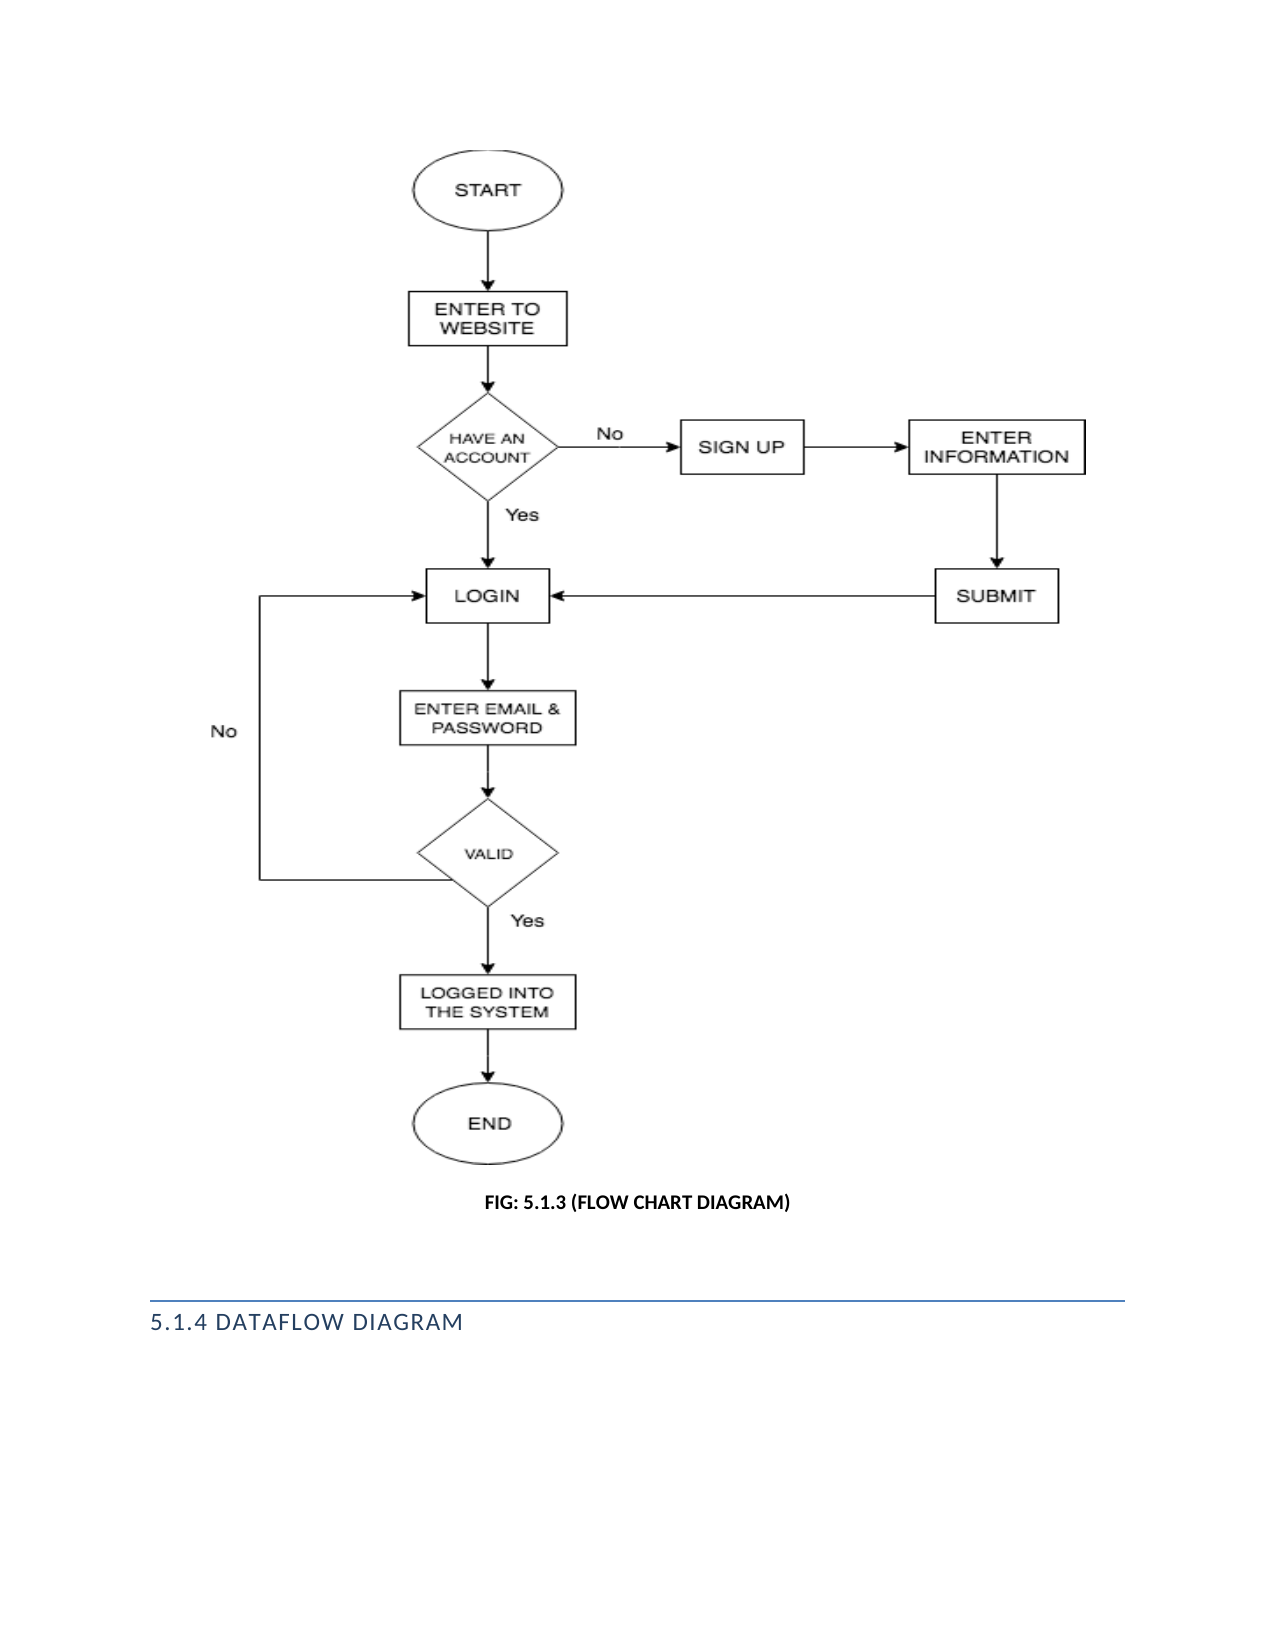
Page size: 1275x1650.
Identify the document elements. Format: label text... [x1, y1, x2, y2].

picture [189, 150, 1086, 1165]
subtitle 5.1.4 DATAFLOW DIAGRAM [150, 1302, 1125, 1336]
text FIG: 5.1.3 (FLOW CHART DIAGRAM) [150, 1189, 1125, 1215]
